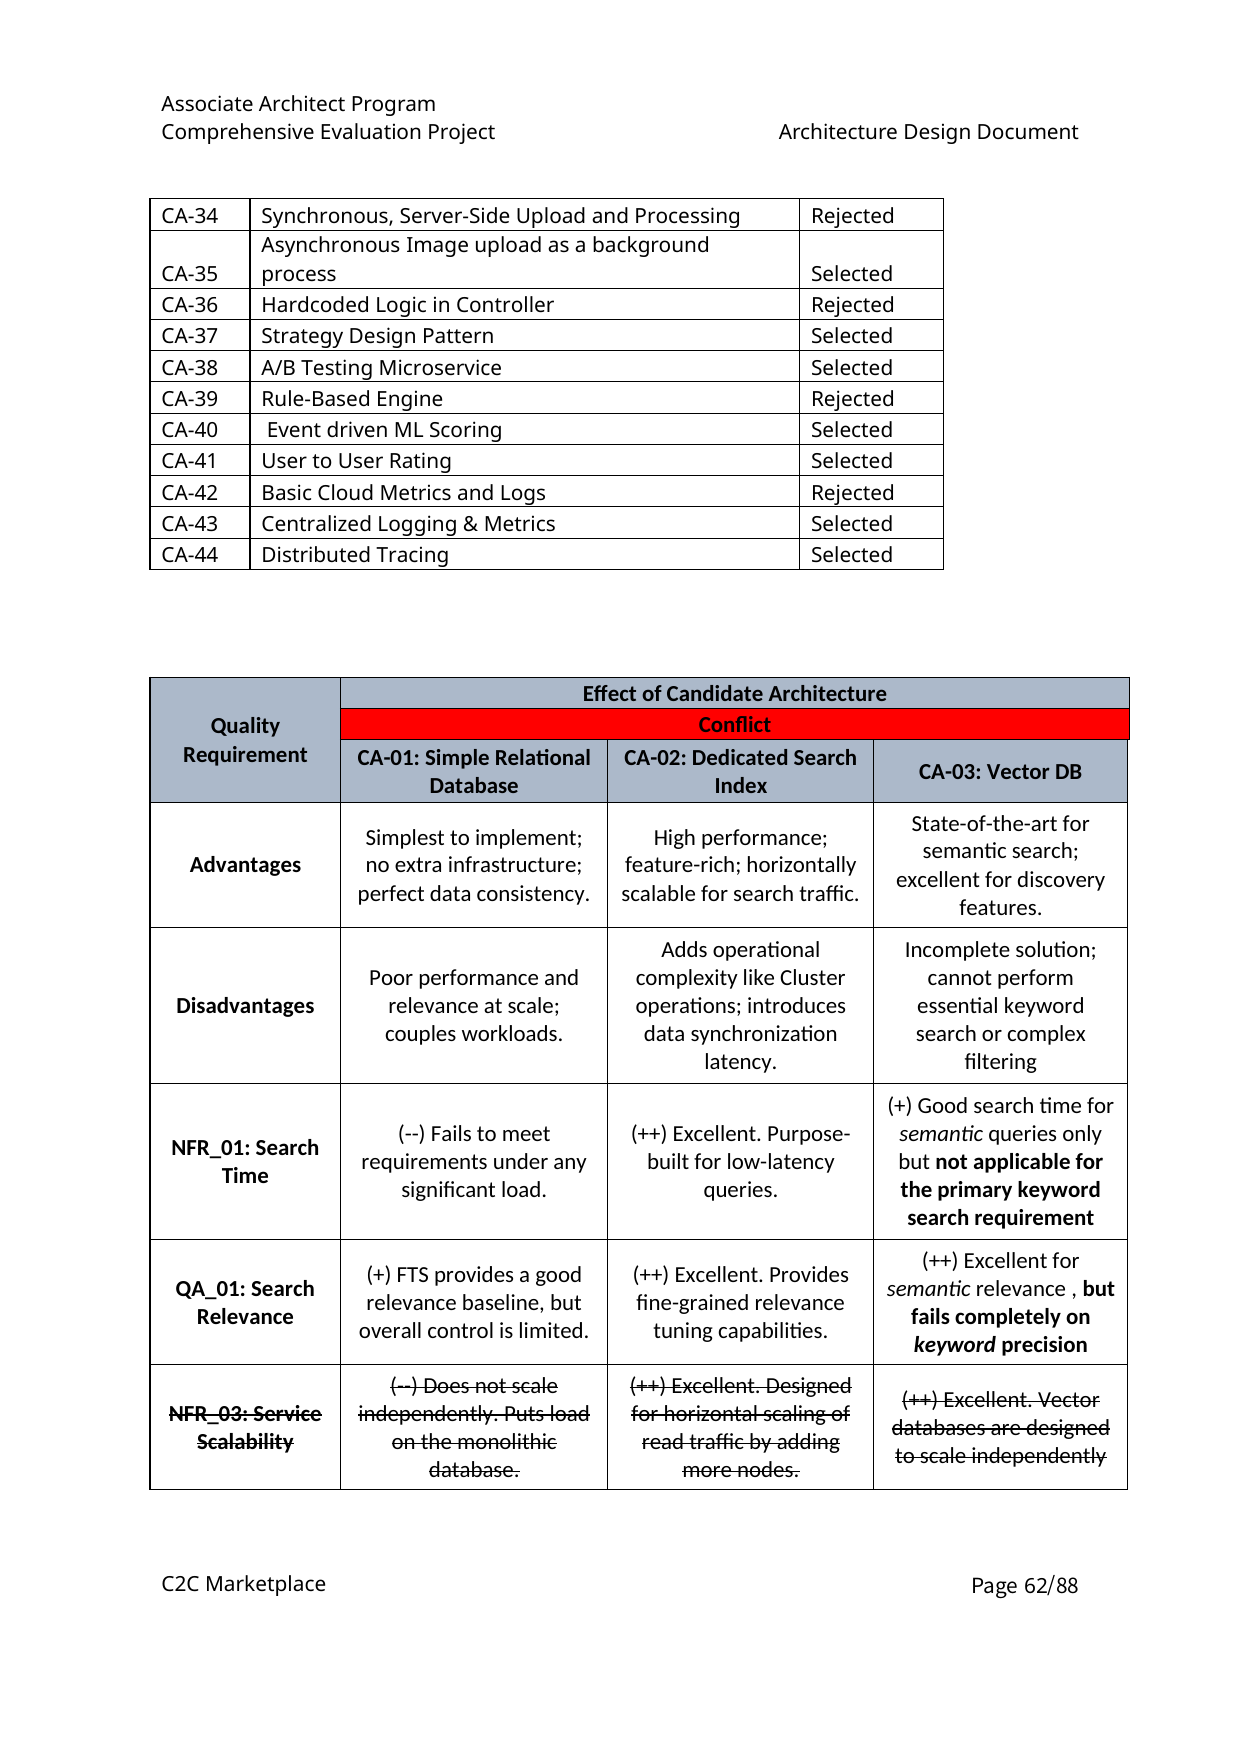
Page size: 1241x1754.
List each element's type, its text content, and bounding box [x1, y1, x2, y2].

table_cell Selected [800, 414, 943, 444]
table_cell (--) Fails to meet requirements under any significant load. [341, 1084, 607, 1239]
table_cell Rejected [800, 382, 943, 412]
table_cell CA-41 [151, 445, 249, 475]
table_cell High performance; feature-rich; horizontally scalable for search traffic. [608, 803, 873, 927]
table_cell Incomplete solution; cannot perform essential keyword search or complex filtering [874, 928, 1127, 1083]
table_cell Selected [800, 539, 943, 569]
table_header Effect of Candidate Architecture [341, 678, 1129, 708]
table_cell Rejected [800, 199, 943, 229]
table_cell Selected [800, 231, 943, 287]
table_cell Selected [800, 320, 943, 350]
table_cell Centralized Logging & Metrics [251, 507, 799, 537]
table_cell Synchronous, Server-Side Upload and Processing [251, 199, 799, 229]
table_cell (++) Excellent. Vector databases are designed to scale independently [874, 1365, 1127, 1489]
table_cell Distributed Tracing [251, 539, 799, 569]
table_cell (++) Excellent. Designed for horizontal scaling of read traffic by adding more nodes. [608, 1365, 873, 1489]
table_cell CA-42 [151, 476, 249, 506]
table_cell User to User Rating [251, 445, 799, 475]
table_cell Selected [800, 445, 943, 475]
table_cell (--) Does not scale independently. Puts load on the monolithic database. [341, 1365, 607, 1489]
table_cell CA-38 [151, 351, 249, 381]
table_cell (++) Excellent. Purpose-built for low-latency queries. [608, 1084, 873, 1239]
table_cell Rejected [800, 476, 943, 506]
table_cell CA-35 [151, 231, 249, 287]
table_cell QA_01: Search Relevance [151, 1240, 340, 1364]
table_cell (++) Excellent. Provides fine-grained relevance tuning capabilities. [608, 1240, 873, 1364]
table_cell Hardcoded Logic in Controller [251, 289, 799, 319]
table_cell CA-39 [151, 382, 249, 412]
table_cell Adds operational complexity like Cluster operations; introduces data synchronization latency. [608, 928, 873, 1083]
table_cell Selected [800, 507, 943, 537]
table_cell (+) Good search time for semantic queries only but not applicable for the primary keyword search requirement [874, 1084, 1127, 1239]
table_cell Poor performance and relevance at scale; couples workloads. [341, 928, 607, 1083]
table_cell CA-44 [151, 539, 249, 569]
table_cell Advantages [151, 803, 340, 927]
table_cell NFR_03: Service Scalability [151, 1365, 340, 1489]
table_header Quality Requirement [151, 678, 340, 802]
table_cell (++) Excellent for semantic relevance , but fails completely on keyword precision [874, 1240, 1127, 1364]
table_cell Simplest to implement; no extra infrastructure; perfect data consistency. [341, 803, 607, 927]
table_cell NFR_01: Search Time [151, 1084, 340, 1239]
table_cell Selected [800, 351, 943, 381]
table_cell CA-40 [151, 414, 249, 444]
table_cell State-of-the-art for semantic search; excellent for discovery features. [874, 803, 1127, 927]
table_cell A/B Testing Microservice [251, 351, 799, 381]
table_cell CA-43 [151, 507, 249, 537]
table_cell CA-34 [151, 199, 249, 229]
table_cell Event driven ML Scoring [251, 414, 799, 444]
table_cell CA-02: Dedicated Search Index [608, 740, 873, 802]
table_cell Disadvantages [151, 928, 340, 1083]
table_cell Rule-Based Engine [251, 382, 799, 412]
table_cell Rejected [800, 289, 943, 319]
table_cell (+) FTS provides a good relevance baseline, but overall control is limited. [341, 1240, 607, 1364]
table_cell Basic Cloud Metrics and Logs [251, 476, 799, 506]
table_cell CA-37 [151, 320, 249, 350]
table_cell CA-36 [151, 289, 249, 319]
table_cell Conflict [341, 709, 1129, 739]
table_cell CA-01: Simple Relational Database [341, 740, 607, 802]
table_cell Strategy Design Pattern [251, 320, 799, 350]
table_cell CA-03: Vector DB [874, 740, 1127, 802]
table_cell Asynchronous Image upload as a background process [251, 231, 799, 287]
